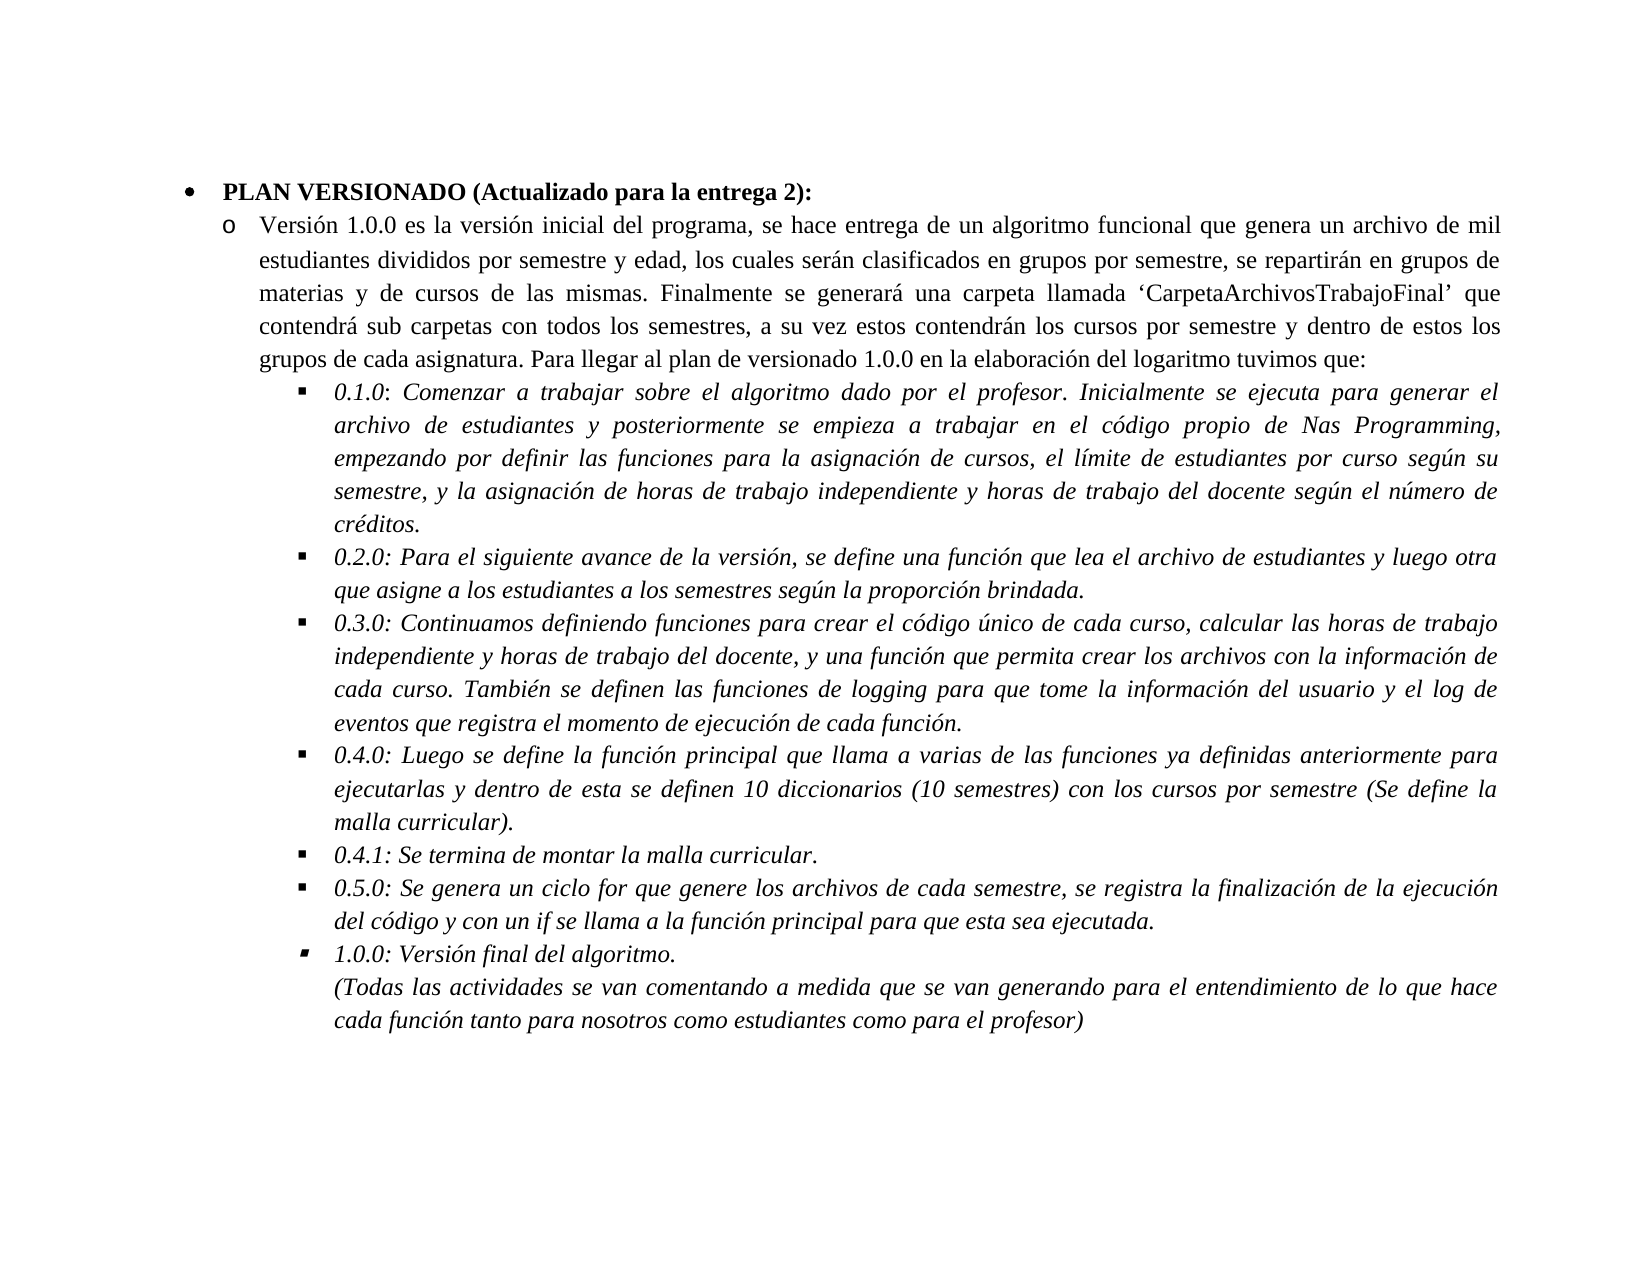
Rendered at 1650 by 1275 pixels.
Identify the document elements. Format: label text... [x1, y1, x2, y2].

list 0.4.1: Se termina de montar la malla curricular. [296, 840, 1502, 868]
list 0.4.0: Luego se define la función principal que llama a varias de las funciones ya definidas anteriormente para ejecutarlas y dentro de esta se definen 10 diccionarios (10 semestres) con los cursos por semestre (Se define la malla curricular). [296, 741, 1502, 835]
list 0.1.0: Comenzar a trabajar sobre el algoritmo dado por el profesor. Inicialmente se ejecuta para generar el archivo de estudiantes y posteriormente se empieza a trabajar en el código propio de Nas Programming, empezando por definir las funciones para la asignación de cursos, el límite de estudiantes por curso según su semestre, y la asignación de horas de trabajo independiente y horas de trabajo del docente según el número de créditos. [296, 377, 1502, 538]
list 1.0.0: Versión final del algoritmo. [296, 939, 1502, 967]
list 0.5.0: Se genera un ciclo for que genere los archivos de cada semestre, se registra la finalización de la ejecución del código y con un if se llama a la función principal para que esta sea ejecutada. [296, 873, 1502, 934]
list PLAN VERSIONADO (Actualizado para la entrega 2): [185, 177, 1502, 206]
list (Todas las actividades se van comentando a medida que se van generando para el entendimiento de lo que hace cada función tanto para nosotros como estudiantes como para el profesor) [334, 972, 1502, 1033]
list 0.3.0: Continuamos definiendo funciones para crear el código único de cada curso, calcular las horas de trabajo independiente y horas de trabajo del docente, y una función que permita crear los archivos con la información de cada curso. También se definen las funciones de logging para que tome la información del usuario y el log de eventos que registra el momento de ejecución de cada función. [296, 608, 1502, 736]
list 0.2.0: Para el siguiente avance de la versión, se define una función que lea el archivo de estudiantes y luego otra que asigne a los estudiantes a los semestres según la proporción brindada. [296, 542, 1502, 604]
list Versión 1.0.0 es la versión inicial del programa, se hace entrega de un algoritmo funcional que genera un archivo de mil estudiantes divididos por semestre y edad, los cuales serán clasificados en grupos por semestre, se repartirán en grupos de materias y de cursos de las mismas. Finalmente se generará una carpeta llamada ‘CarpetaArchivosTrabajoFinal’ que contendrá sub carpetas con todos los semestres, a su vez estos contendrán los cursos por semestre y dentro de estos los grupos de cada asignatura. Para llegar al plan de versionado 1.0.0 en la elaboración del logaritmo tuvimos que: [221, 210, 1502, 373]
